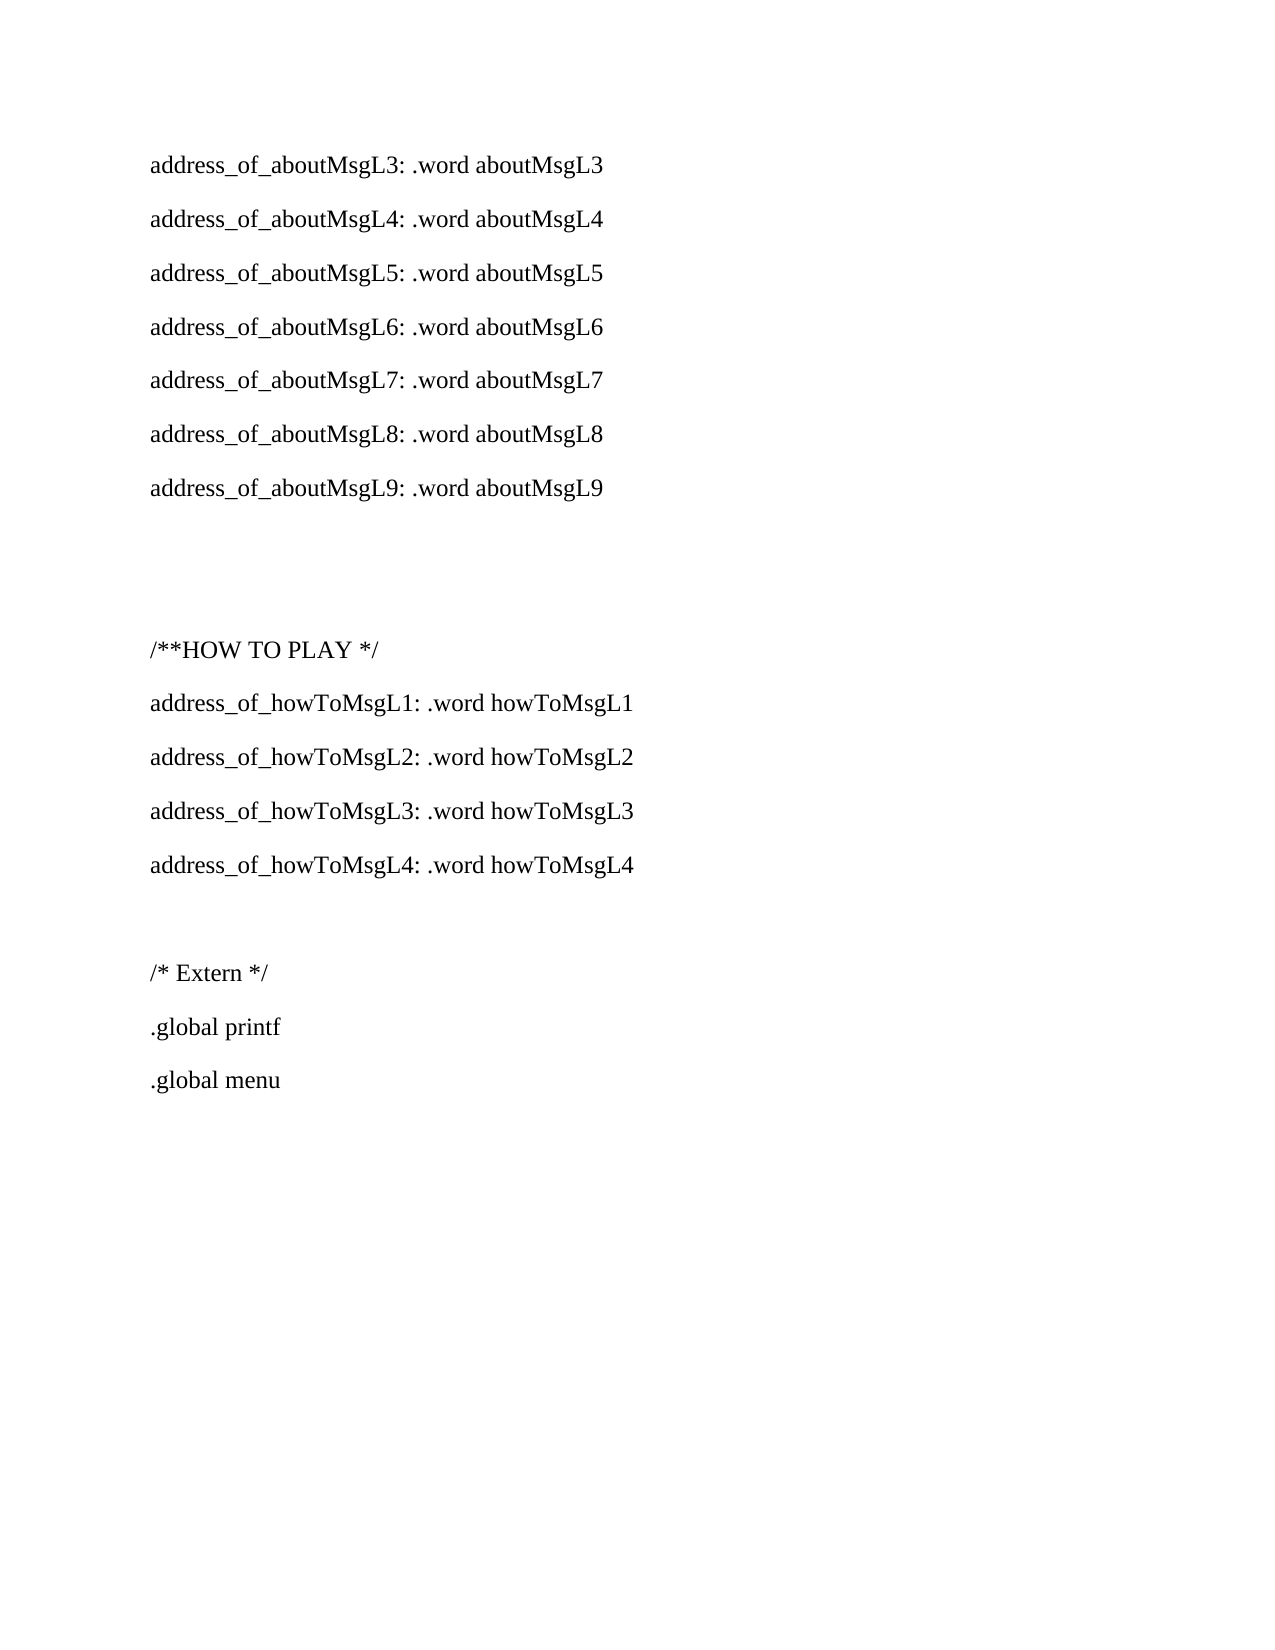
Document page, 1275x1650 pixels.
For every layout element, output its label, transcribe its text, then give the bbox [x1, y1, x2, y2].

text address_of_howToMsgL1: .word howToMsgL1 [150, 688, 1125, 717]
text address_of_aboutMsgL5: .word aboutMsgL5 [150, 258, 1125, 286]
text .global menu [150, 1066, 1125, 1094]
text /* Extern */ [150, 958, 1125, 987]
text address_of_aboutMsgL7: .word aboutMsgL7 [150, 365, 1125, 394]
text .global printf [150, 1012, 1125, 1040]
text address_of_howToMsgL4: .word howToMsgL4 [150, 850, 1125, 879]
text address_of_aboutMsgL8: .word aboutMsgL8 [150, 419, 1125, 448]
text address_of_aboutMsgL3: .word aboutMsgL3 [150, 150, 1125, 179]
text address_of_aboutMsgL4: .word aboutMsgL4 [150, 204, 1125, 233]
text address_of_howToMsgL3: .word howToMsgL3 [150, 796, 1125, 825]
text address_of_aboutMsgL9: .word aboutMsgL9 [150, 473, 1125, 502]
text address_of_aboutMsgL6: .word aboutMsgL6 [150, 312, 1125, 340]
text address_of_howToMsgL2: .word howToMsgL2 [150, 742, 1125, 771]
text /**HOW TO PLAY */ [150, 635, 1125, 663]
